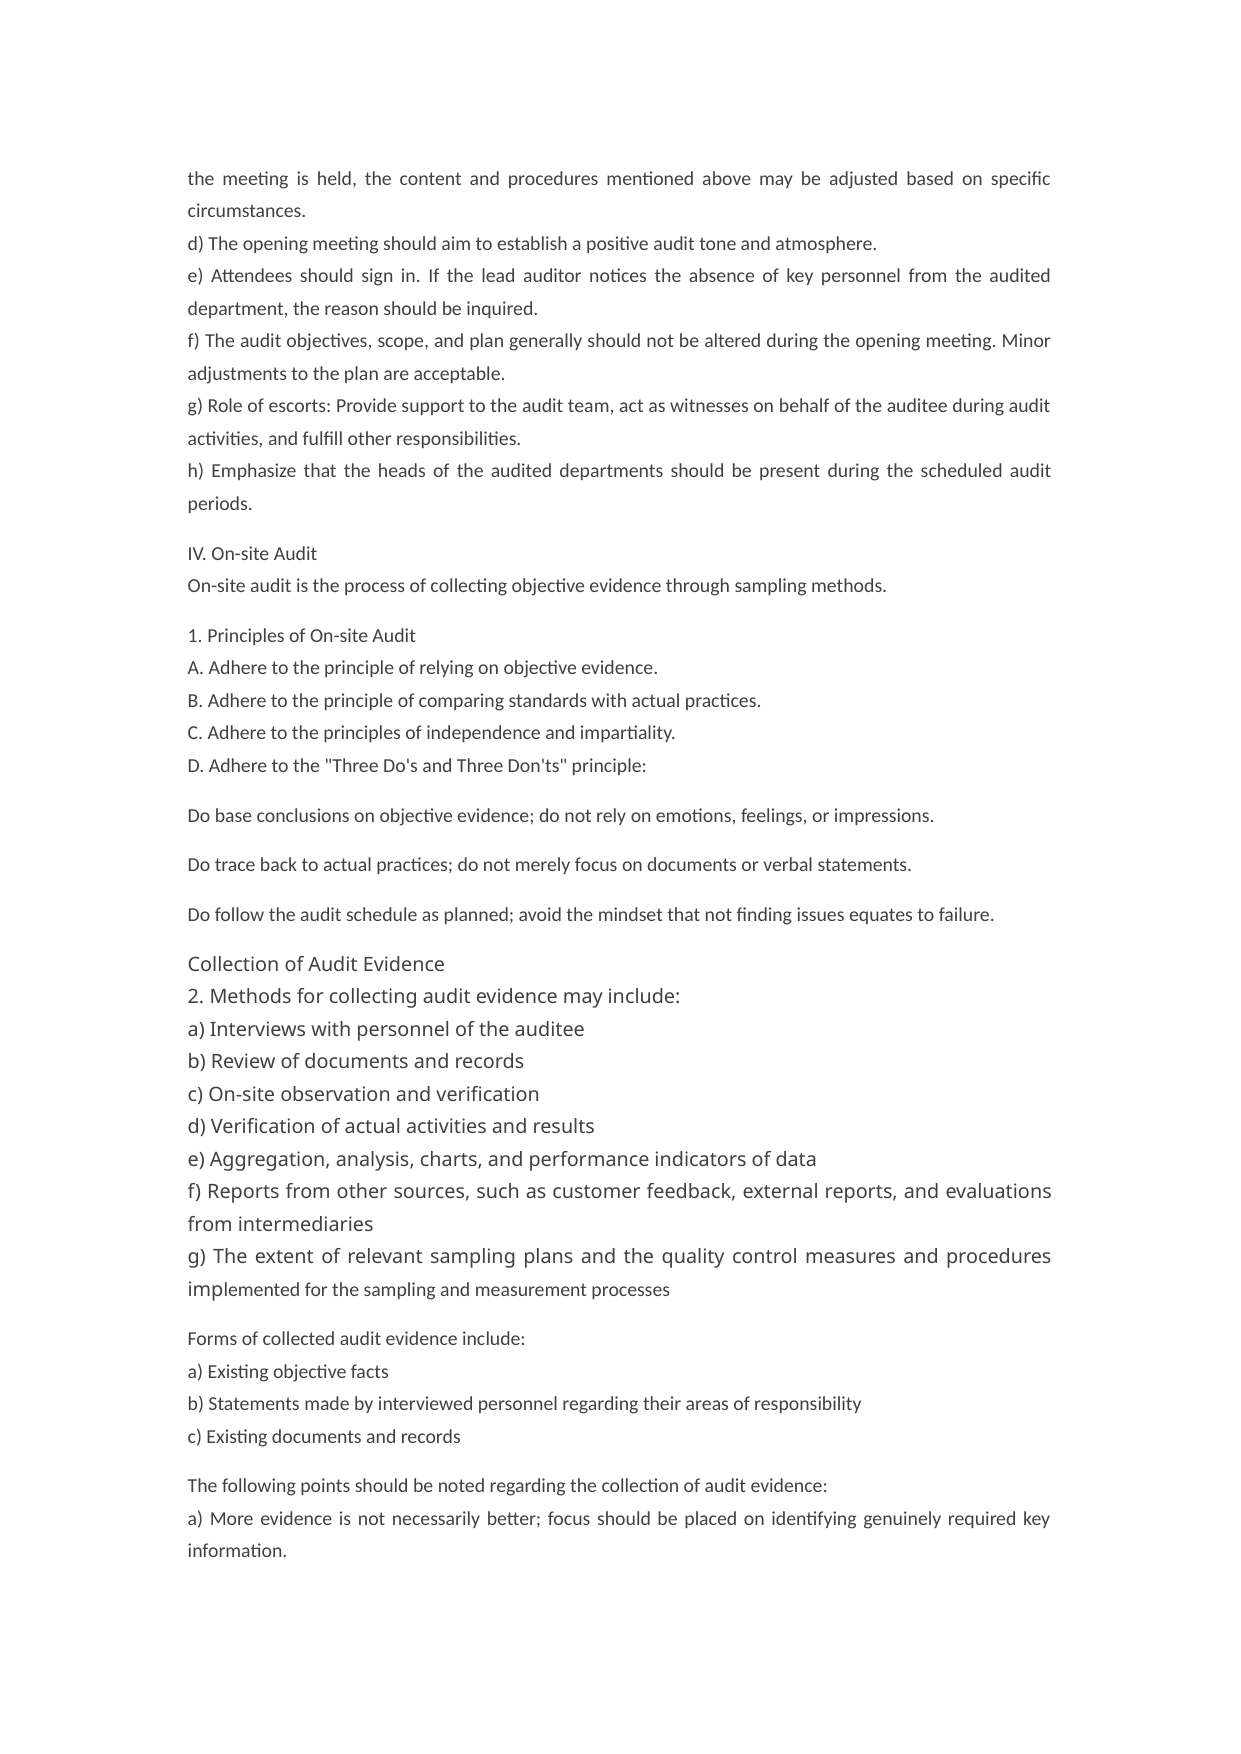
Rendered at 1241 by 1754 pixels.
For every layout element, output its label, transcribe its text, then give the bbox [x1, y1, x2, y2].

text Do base conclusions on objective evidence; do not rely on emotions, feelings, or impressions. [187, 798, 1053, 831]
text Do follow the audit schedule as planned; avoid the mindset that not finding issues equates to failure. [187, 898, 1053, 930]
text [187, 1469, 1053, 1567]
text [187, 162, 1053, 519]
text Collection of Audit Evidence 2. Methods for collecting audit evidence may include: a) Interviews with personnel of the auditee b) Review of documents and records c) On-site observation and verification d) Verification of actual activities and results e) Aggregation, analysis, charts, and performance indicators of data f) Reports from other sources, such as customer feedback, external reports, and evaluations from intermediaries g) The extent of relevant sampling plans and the quality control measures and procedures implemented for the sampling and measurement processes [187, 948, 1053, 1188]
text Collection of Audit Evidence 2. Methods for collecting audit evidence may include: a) Interviews with personnel of the auditee b) Review of documents and records c) On-site observation and verification d) Verification of actual activities and results e) Aggregation, analysis, charts, and performance indicators of data f) Reports from other sources, such as customer feedback, external reports, and evaluations from intermediaries g) The extent of relevant sampling plans and the quality control measures and procedures implemented for the sampling and measurement processes [187, 1189, 1053, 1305]
text IV. On-site Audit On-site audit is the process of collecting objective evidence through sampling methods. [187, 537, 1053, 602]
text Forms of collected audit evidence include: a) Existing objective facts b) Statements made by interviewed personnel regarding their areas of responsibility c) Existing documents and records [187, 1322, 1053, 1452]
text Do trace back to actual practices; do not merely focus on documents or verbal statements. [187, 848, 1053, 881]
text 1. Principles of On-site Audit A. Adhere to the principle of relying on objective evidence. B. Adhere to the principle of comparing standards with actual practices. C. Adhere to the principles of independence and impartiality. D. Adhere to the "Three Do's and Three Don'ts" principle: [187, 619, 1053, 781]
